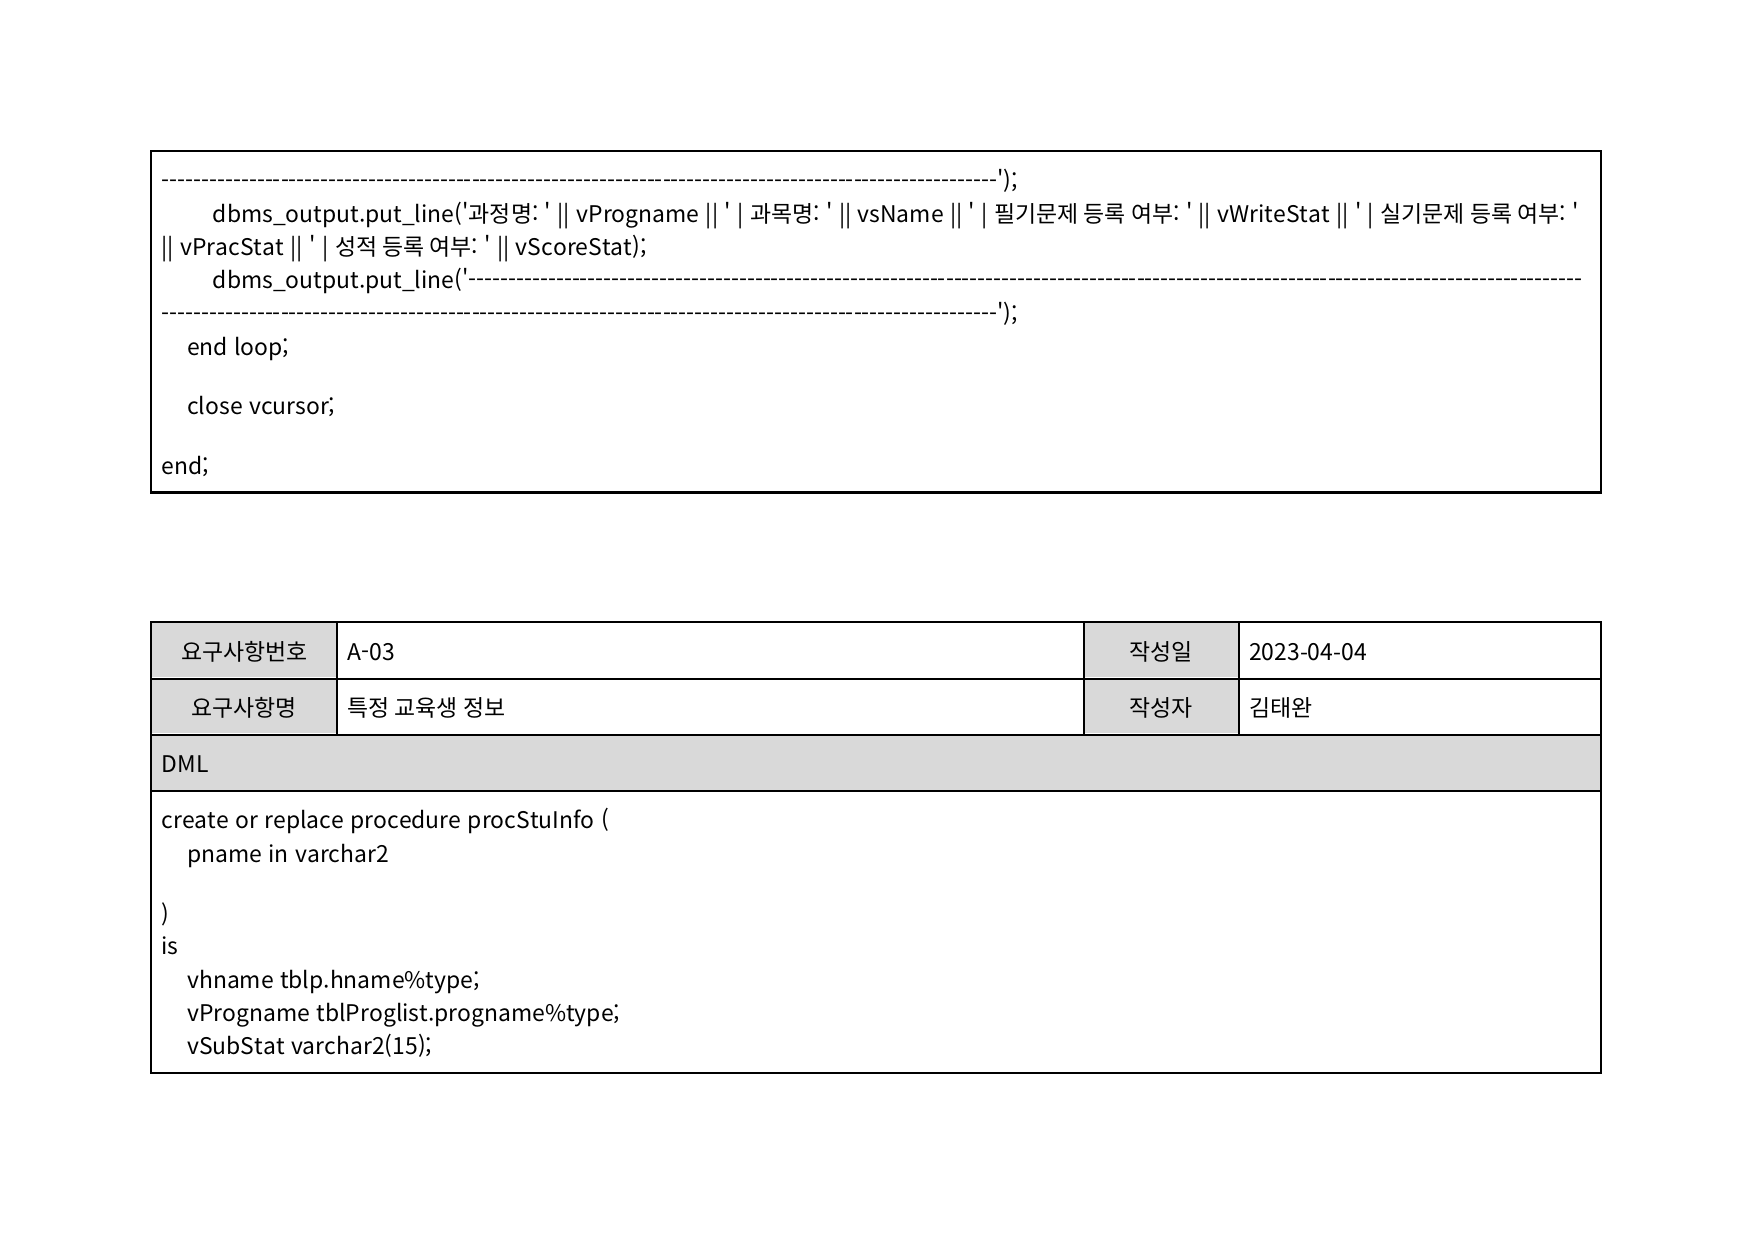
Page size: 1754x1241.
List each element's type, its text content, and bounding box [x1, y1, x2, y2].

table_header 요구사항번호 [152, 623, 336, 677]
table_cell 김태완 [1240, 680, 1600, 733]
table_cell 특정 교육생 정보 [338, 680, 1083, 733]
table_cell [152, 792, 1600, 1072]
table_cell 요구사항명 [152, 680, 336, 733]
table_cell 작성자 [1085, 680, 1238, 733]
table_header A-03 [338, 623, 1083, 677]
table_cell DML [152, 736, 1600, 790]
table_header 2023-04-04 [1240, 623, 1600, 677]
table_header 작성일 [1085, 623, 1238, 677]
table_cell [152, 152, 1600, 491]
